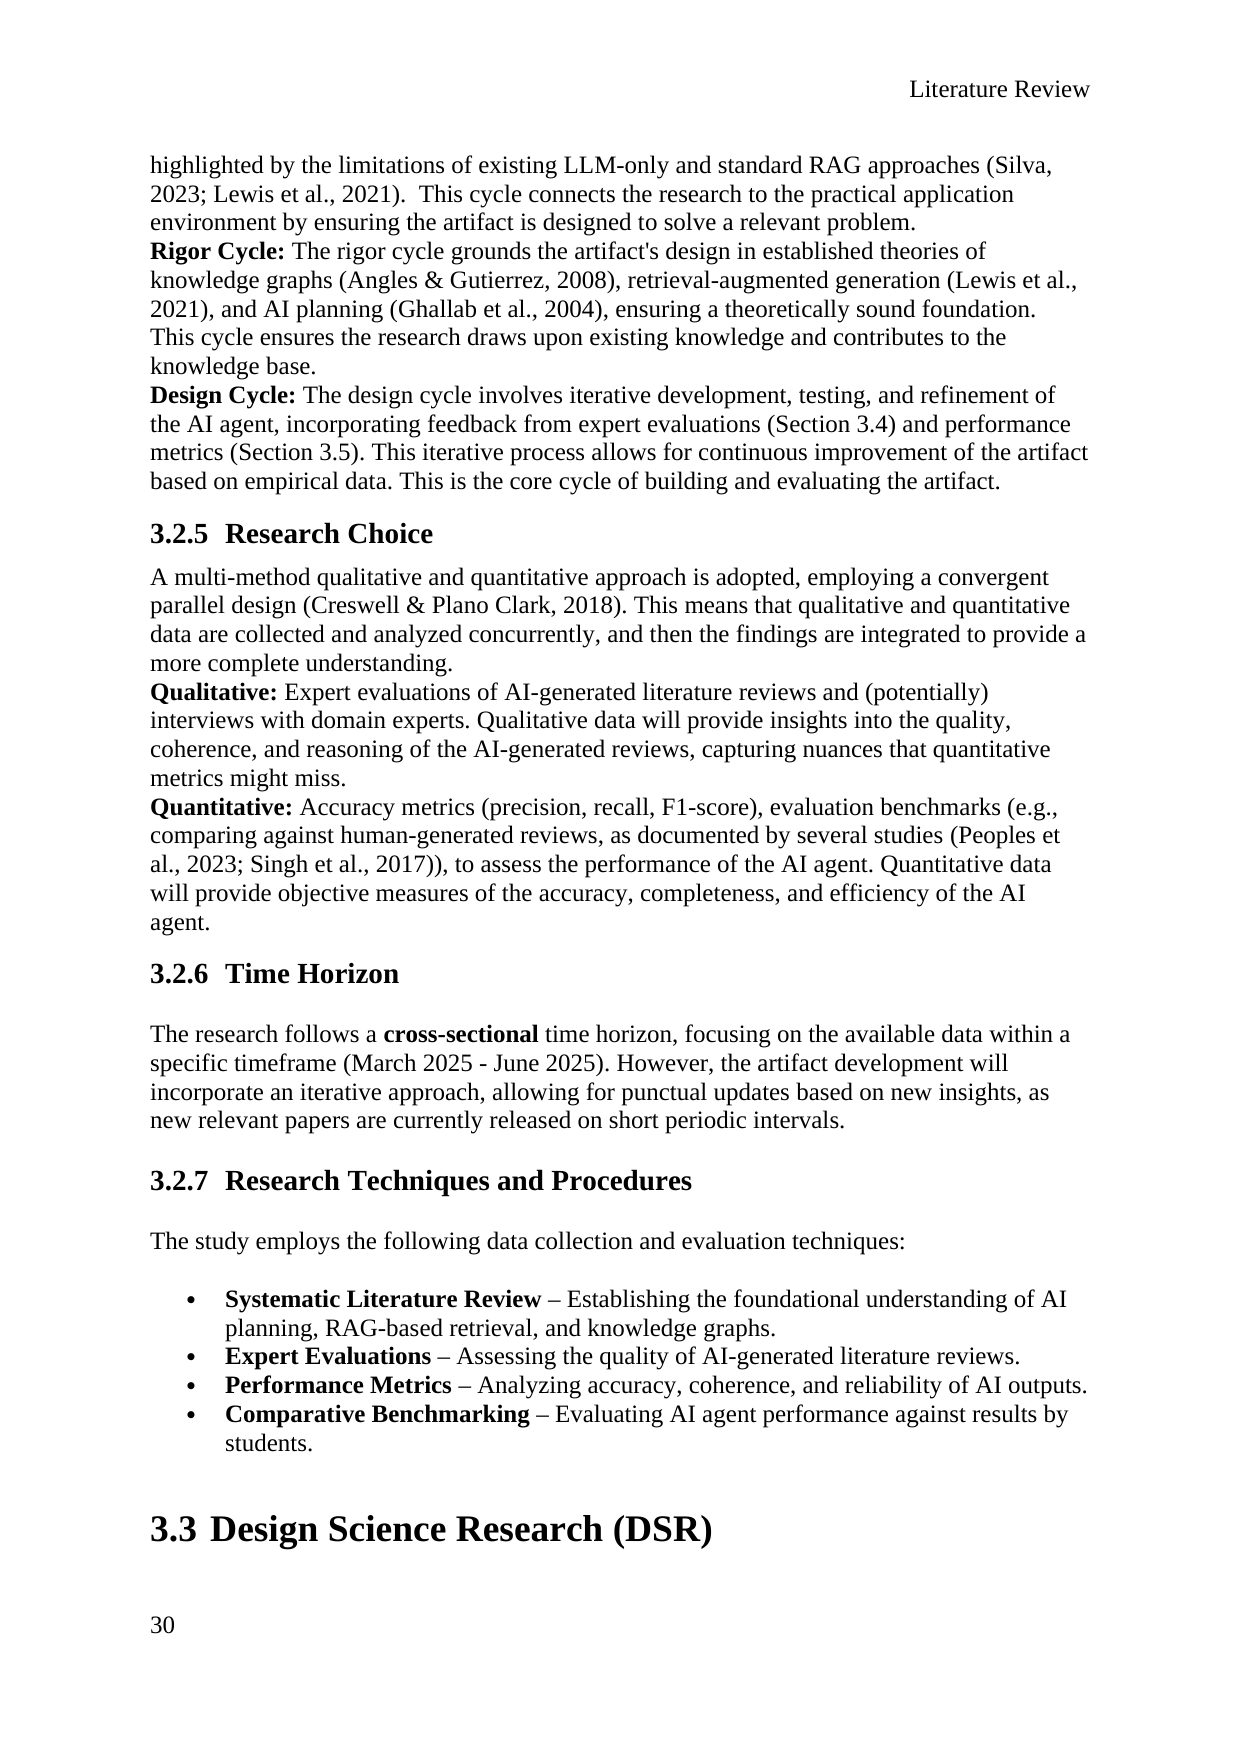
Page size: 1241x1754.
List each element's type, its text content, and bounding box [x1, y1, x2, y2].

list Expert Evaluations – Assessing the quality of AI-generated literature reviews. [187, 1341, 1090, 1370]
text The research follows a cross-sectional time horizon, focusing on the available data within a specific timeframe (March 2025 - June 2025). However, the artifact development will incorporate an iterative approach, allowing for punctual updates based on new insights, as new relevant papers are currently released on short periodic intervals. [150, 1019, 1090, 1134]
text Design Cycle: The design cycle involves iterative development, testing, and refinement of the AI agent, incorporating feedback from expert evaluations (Section 3.4) and performance metrics (Section 3.5). This iterative process allows for continuous improvement of the artifact based on empirical data. This is the core cycle of building and evaluating the artifact. [150, 380, 1090, 495]
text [150, 150, 1090, 236]
subtitle Research Choice [150, 516, 1090, 549]
subtitle Time Horizon [150, 956, 1090, 990]
text Rigor Cycle: The rigor cycle grounds the artifact's design in established theories of knowledge graphs (Angles & Gutierrez, 2008), retrieval-augmented generation (Lewis et al., 2021), and AI planning (Ghallab et al., 2004), ensuring a theoretically sound foundation. This cycle ensures the research draws upon existing knowledge and contributes to the knowledge base. [150, 236, 1090, 380]
text Quantitative: Accuracy metrics (precision, recall, F1-score), evaluation benchmarks (e.g., comparing against human-generated reviews, as documented by several studies (Peoples et al., 2023; Singh et al., 2017)), to assess the performance of the AI agent. Quantitative data will provide objective measures of the accuracy, completeness, and efficiency of the AI agent. [150, 792, 1090, 936]
text A multi-method qualitative and quantitative approach is adopted, employing a convergent parallel design (Creswell & Plano Clark, 2018). This means that qualitative and quantitative data are collected and analyzed concurrently, and then the findings are integrated to provide a more complete understanding. [150, 562, 1090, 677]
text The study employs the following data collection and evaluation techniques: [150, 1226, 1090, 1255]
text Qualitative: Expert evaluations of AI-generated literature reviews and (potentially) interviews with domain experts. Qualitative data will provide insights into the quality, coherence, and reasoning of the AI-generated reviews, capturing nuances that quantitative metrics might miss. [150, 677, 1090, 792]
list Systematic Literature Review – Establishing the foundational understanding of AI planning, RAG-based retrieval, and knowledge graphs. [187, 1284, 1090, 1341]
subtitle Design Science Research (DSR) [150, 1506, 1090, 1549]
list Comparative Benchmarking – Evaluating AI agent performance against results by students. [187, 1399, 1090, 1456]
list Performance Metrics – Analyzing accuracy, coherence, and reliability of AI outputs. [187, 1370, 1090, 1399]
subtitle Research Techniques and Procedures [150, 1163, 1090, 1197]
